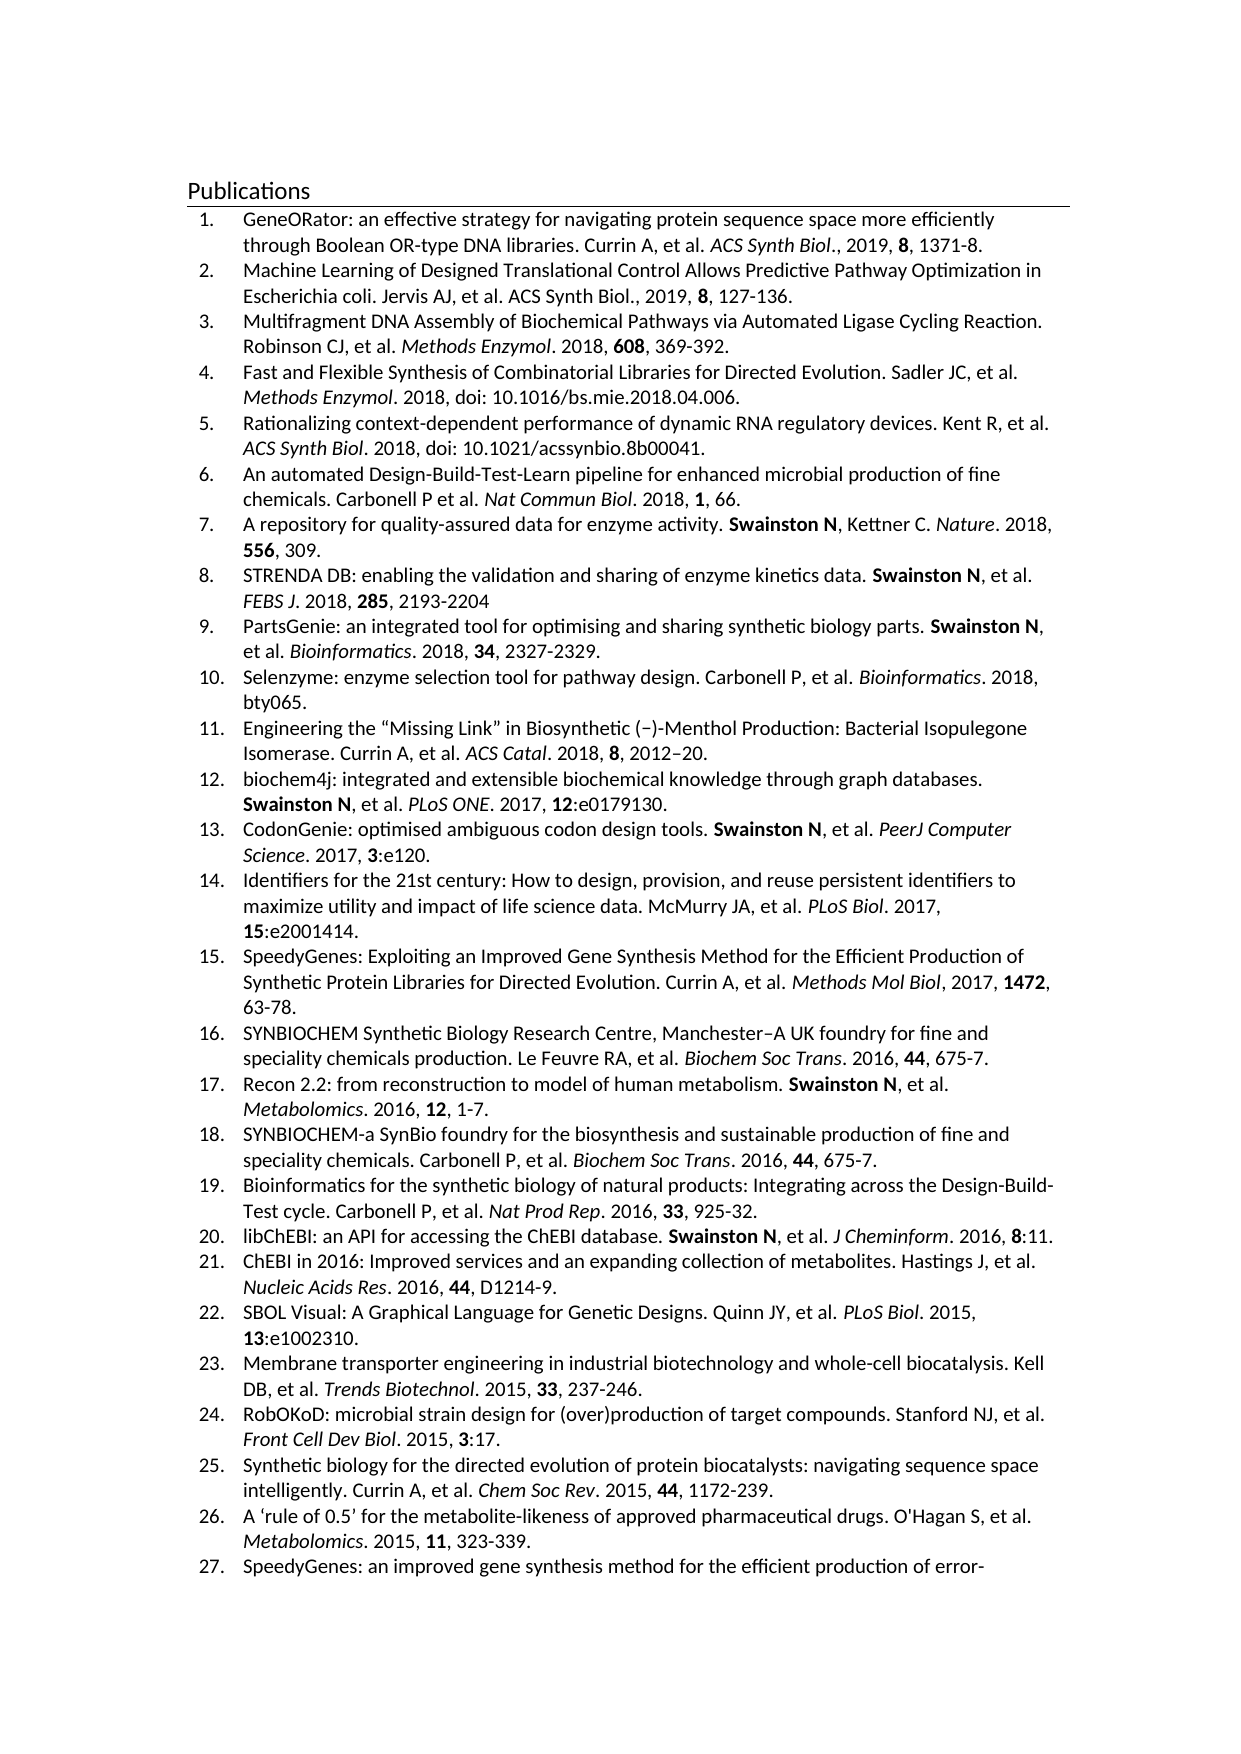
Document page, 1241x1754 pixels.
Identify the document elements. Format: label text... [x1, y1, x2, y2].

subtitle Publications [187, 175, 1053, 206]
